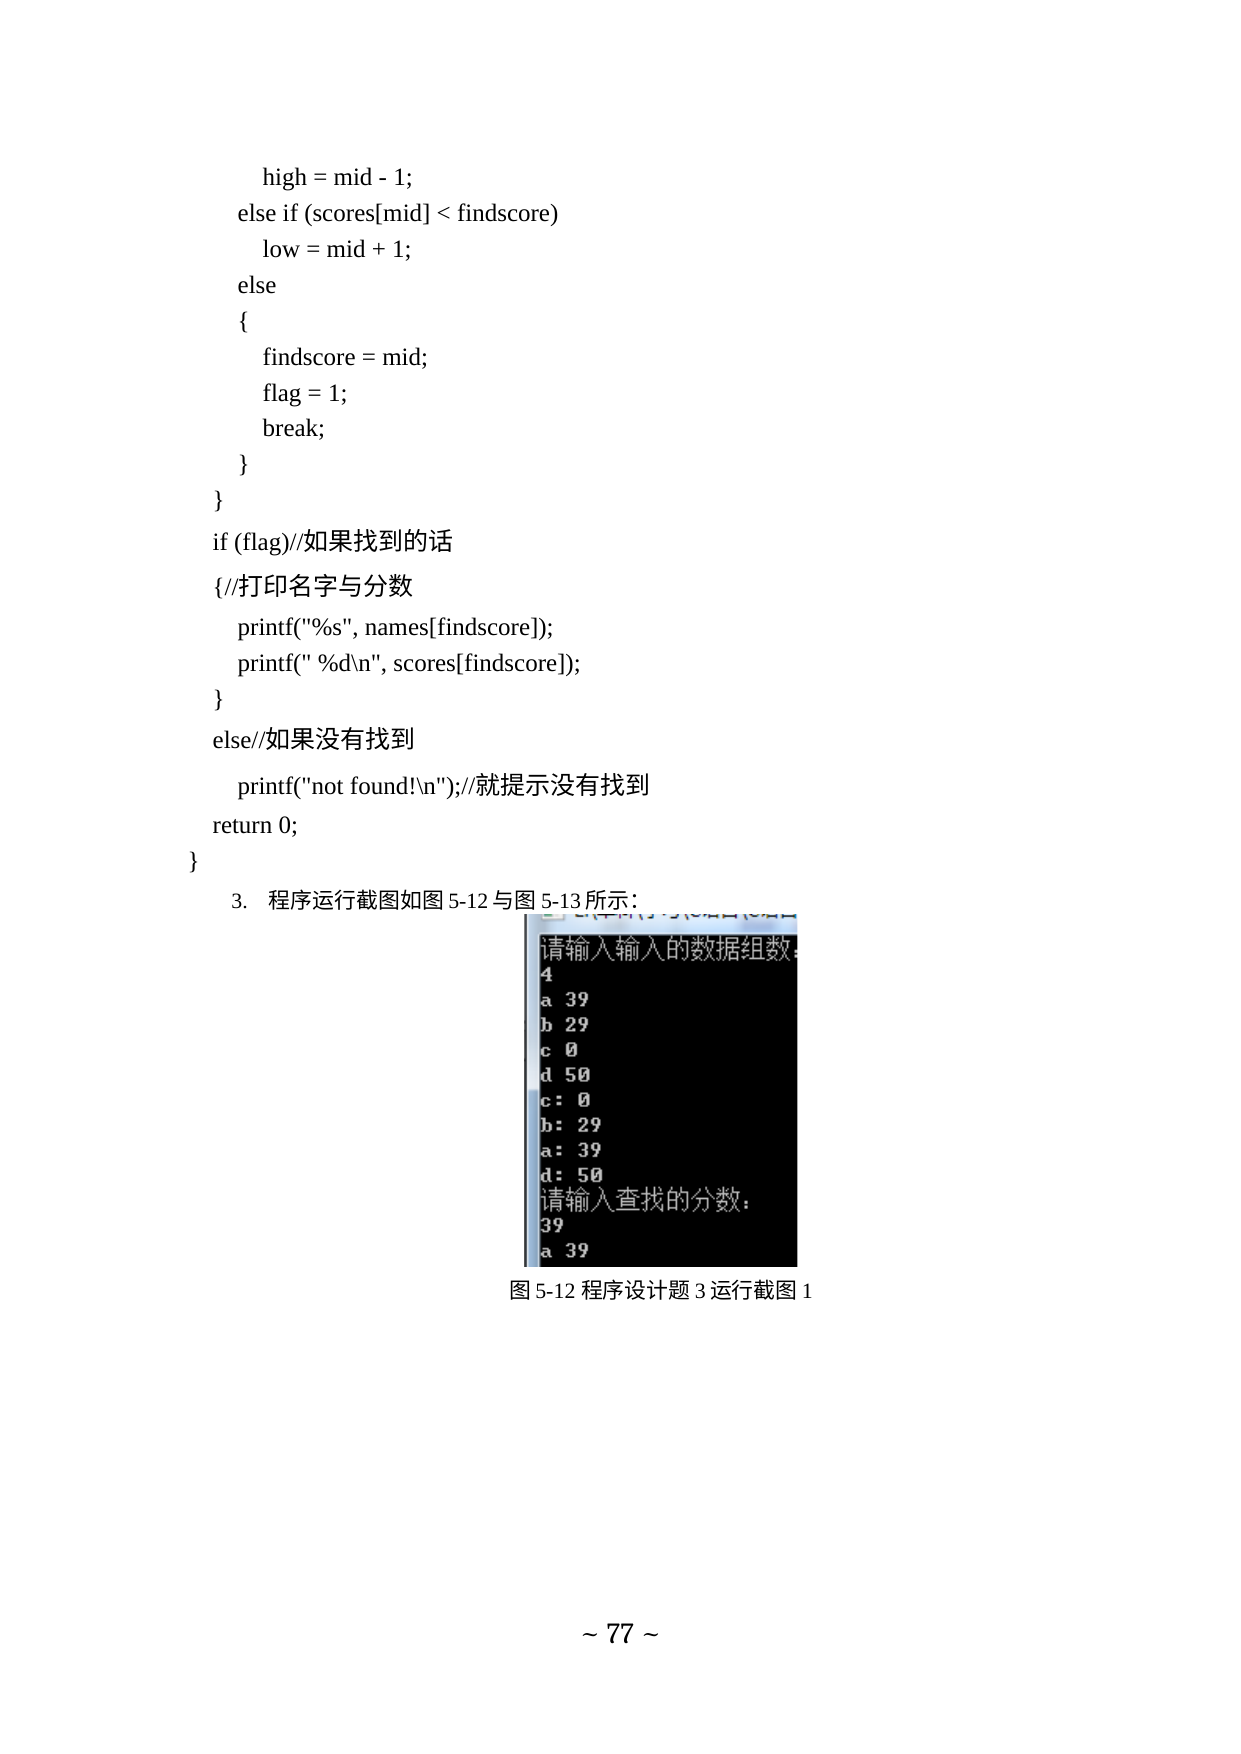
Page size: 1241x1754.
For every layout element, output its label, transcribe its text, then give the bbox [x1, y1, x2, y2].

text else if (scores[mid] < findscore) [187, 198, 1053, 227]
text break; [187, 413, 1053, 442]
text printf(" %d\n", scores[findscore]); [187, 648, 1053, 677]
text else//如果没有找到 [187, 720, 1053, 756]
text return 0; [187, 810, 1053, 839]
text findscore = mid; [187, 342, 1053, 370]
text else [187, 270, 1053, 298]
text if (flag)//如果找到的话 [187, 521, 1053, 558]
text flag = 1; [187, 378, 1053, 406]
text high = mid - 1; [187, 162, 1053, 191]
list 图5-12 程序设计题3运行截图1 [269, 1272, 1053, 1305]
text { [187, 306, 1053, 334]
list 程序运行截图如图5-12与图5-13所示： [231, 882, 1053, 915]
text {//打印名字与分数 [187, 567, 1053, 603]
text } [187, 485, 1053, 514]
text } [187, 684, 1053, 713]
picture [524, 914, 798, 1267]
text } [187, 449, 1053, 478]
text } [187, 846, 1053, 875]
text printf("%s", names[findscore]); [187, 612, 1053, 641]
text printf("not found!\n");//就提示没有找到 [187, 765, 1053, 801]
text low = mid + 1; [187, 234, 1053, 263]
